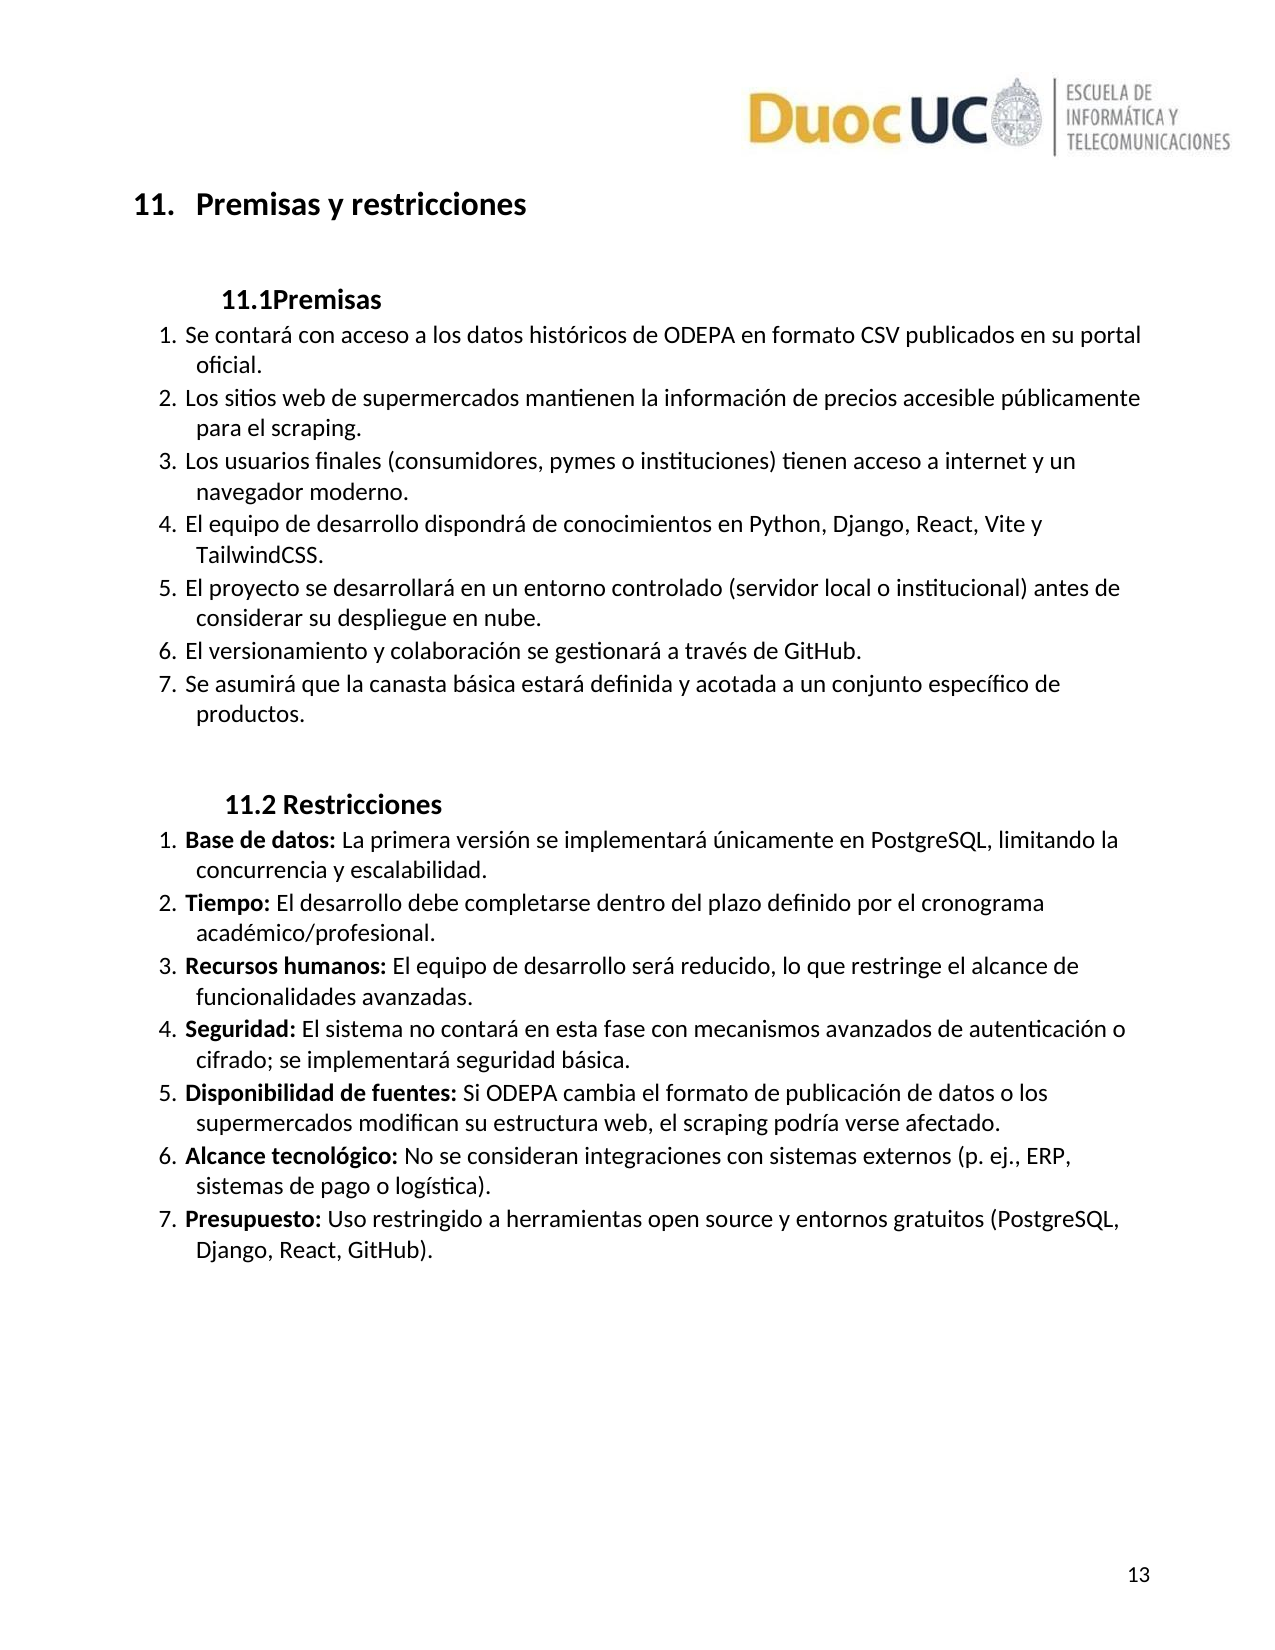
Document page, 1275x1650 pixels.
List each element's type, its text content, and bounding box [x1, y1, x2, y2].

list El equipo de desarrollo dispondrá de conocimientos en Python, Django, React, Vite y TailwindCSS. [158, 508, 1150, 569]
list Seguridad: El sistema no contará en esta fase con mecanismos avanzados de autenticación o cifrado; se implementará seguridad básica. [158, 1013, 1150, 1074]
picture [741, 72, 1233, 160]
subtitle Premisas y restricciones [133, 183, 1150, 224]
list Base de datos: La primera versión se implementará únicamente en PostgreSQL, limitando la concurrencia y escalabilidad. [158, 824, 1150, 885]
list Se contará con acceso a los datos históricos de ODEPA en formato CSV publicados en su portal oficial. [158, 319, 1150, 380]
list Disponibilidad de fuentes: Si ODEPA cambia el formato de publicación de datos o los supermercados modifican su estructura web, el scraping podría verse afectado. [158, 1077, 1150, 1138]
list El proyecto se desarrollará en un entorno controlado (servidor local o institucional) antes de considerar su despliegue en nube. [158, 572, 1150, 633]
list El versionamiento y colaboración se gestionará a través de GitHub. [158, 635, 1150, 666]
list Presupuesto: Uso restringido a herramientas open source y entornos gratuitos (PostgreSQL, Django, React, GitHub). [158, 1203, 1150, 1264]
list Alcance tecnológico: No se consideran integraciones con sistemas externos (p. ej., ERP, sistemas de pago o logística). [158, 1140, 1150, 1201]
text 11.1Premisas [221, 281, 1150, 317]
text 11.2 Restricciones [221, 786, 1150, 822]
list Tiempo: El desarrollo debe completarse dentro del plazo definido por el cronograma académico/profesional. [158, 887, 1150, 948]
list Recursos humanos: El equipo de desarrollo será reducido, lo que restringe el alcance de funcionalidades avanzadas. [158, 950, 1150, 1011]
list Los sitios web de supermercados mantienen la información de precios accesible públicamente para el scraping. [158, 382, 1150, 443]
list Se asumirá que la canasta básica estará definida y acotada a un conjunto específico de productos. [158, 668, 1150, 729]
list Los usuarios finales (consumidores, pymes o instituciones) tienen acceso a internet y un navegador moderno. [158, 445, 1150, 506]
